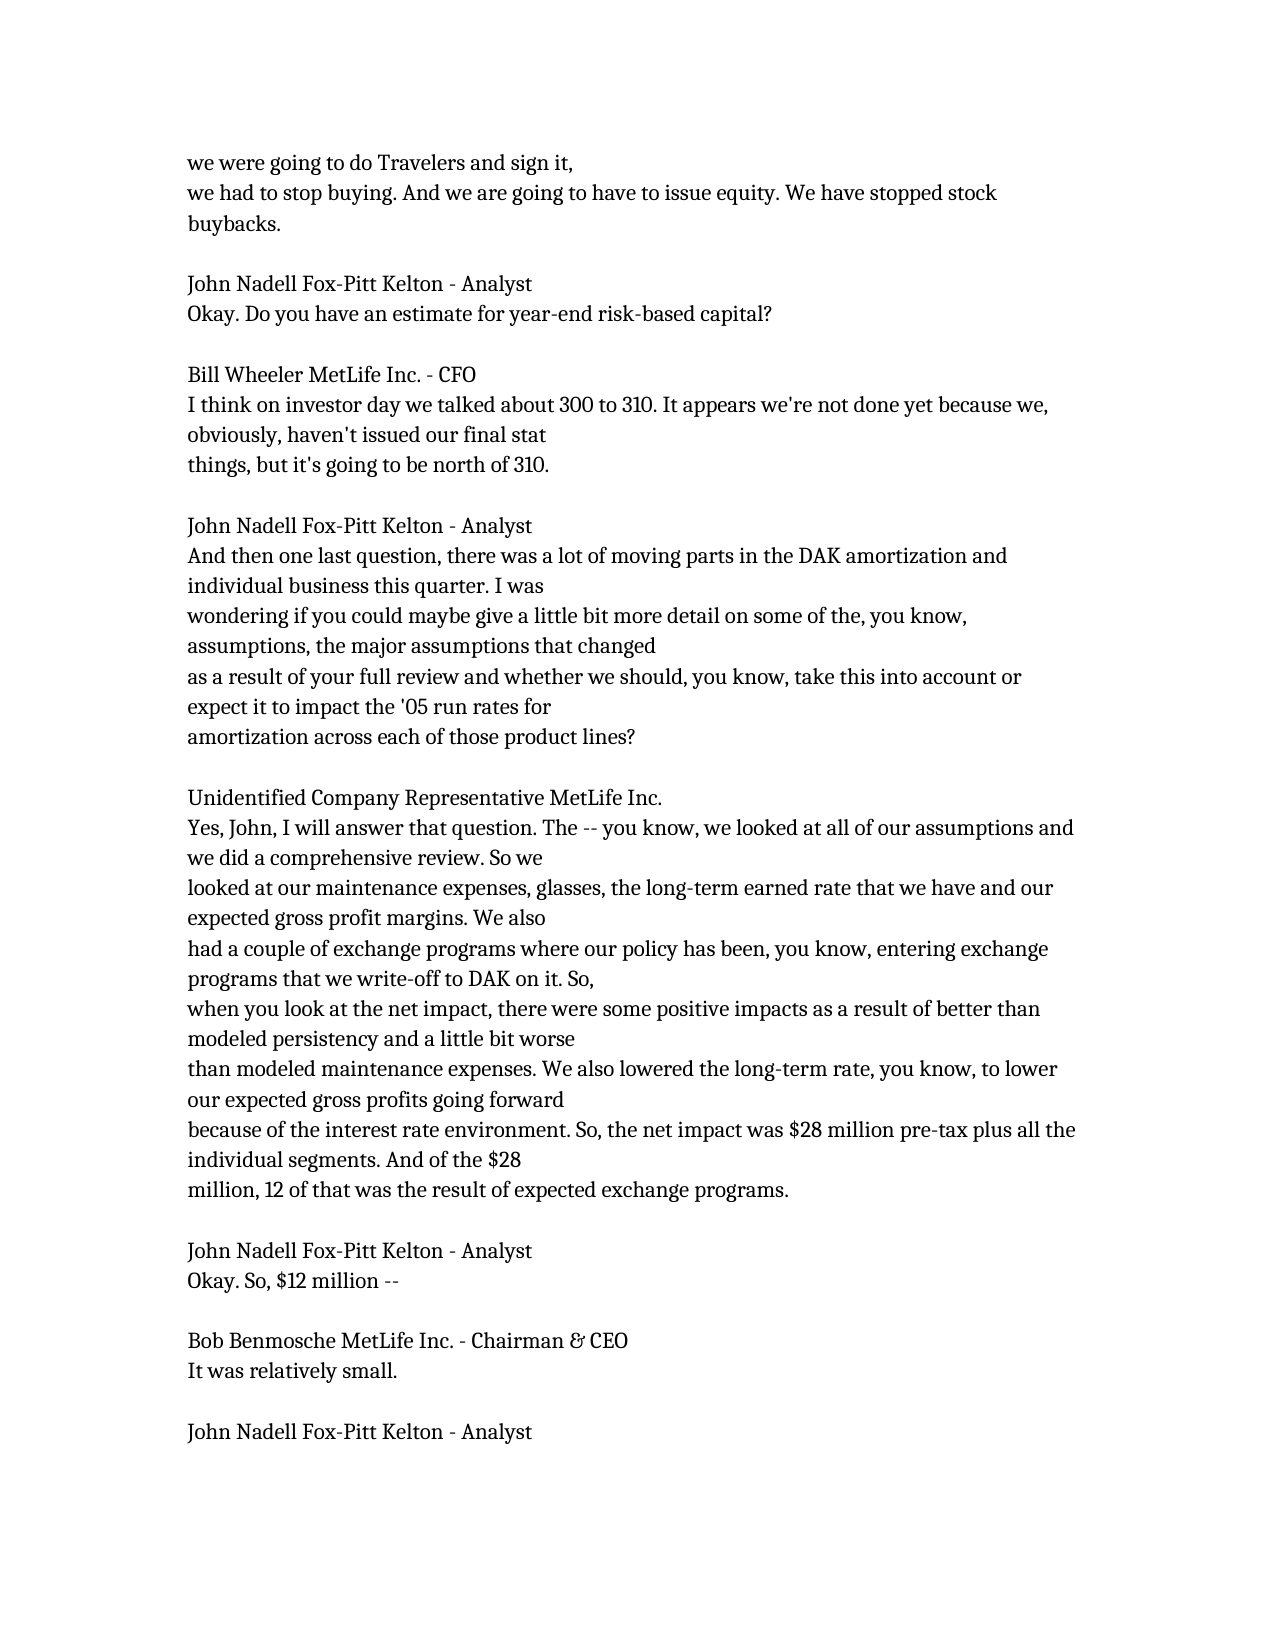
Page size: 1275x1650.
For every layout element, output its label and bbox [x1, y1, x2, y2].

text [187, 150, 1087, 1445]
